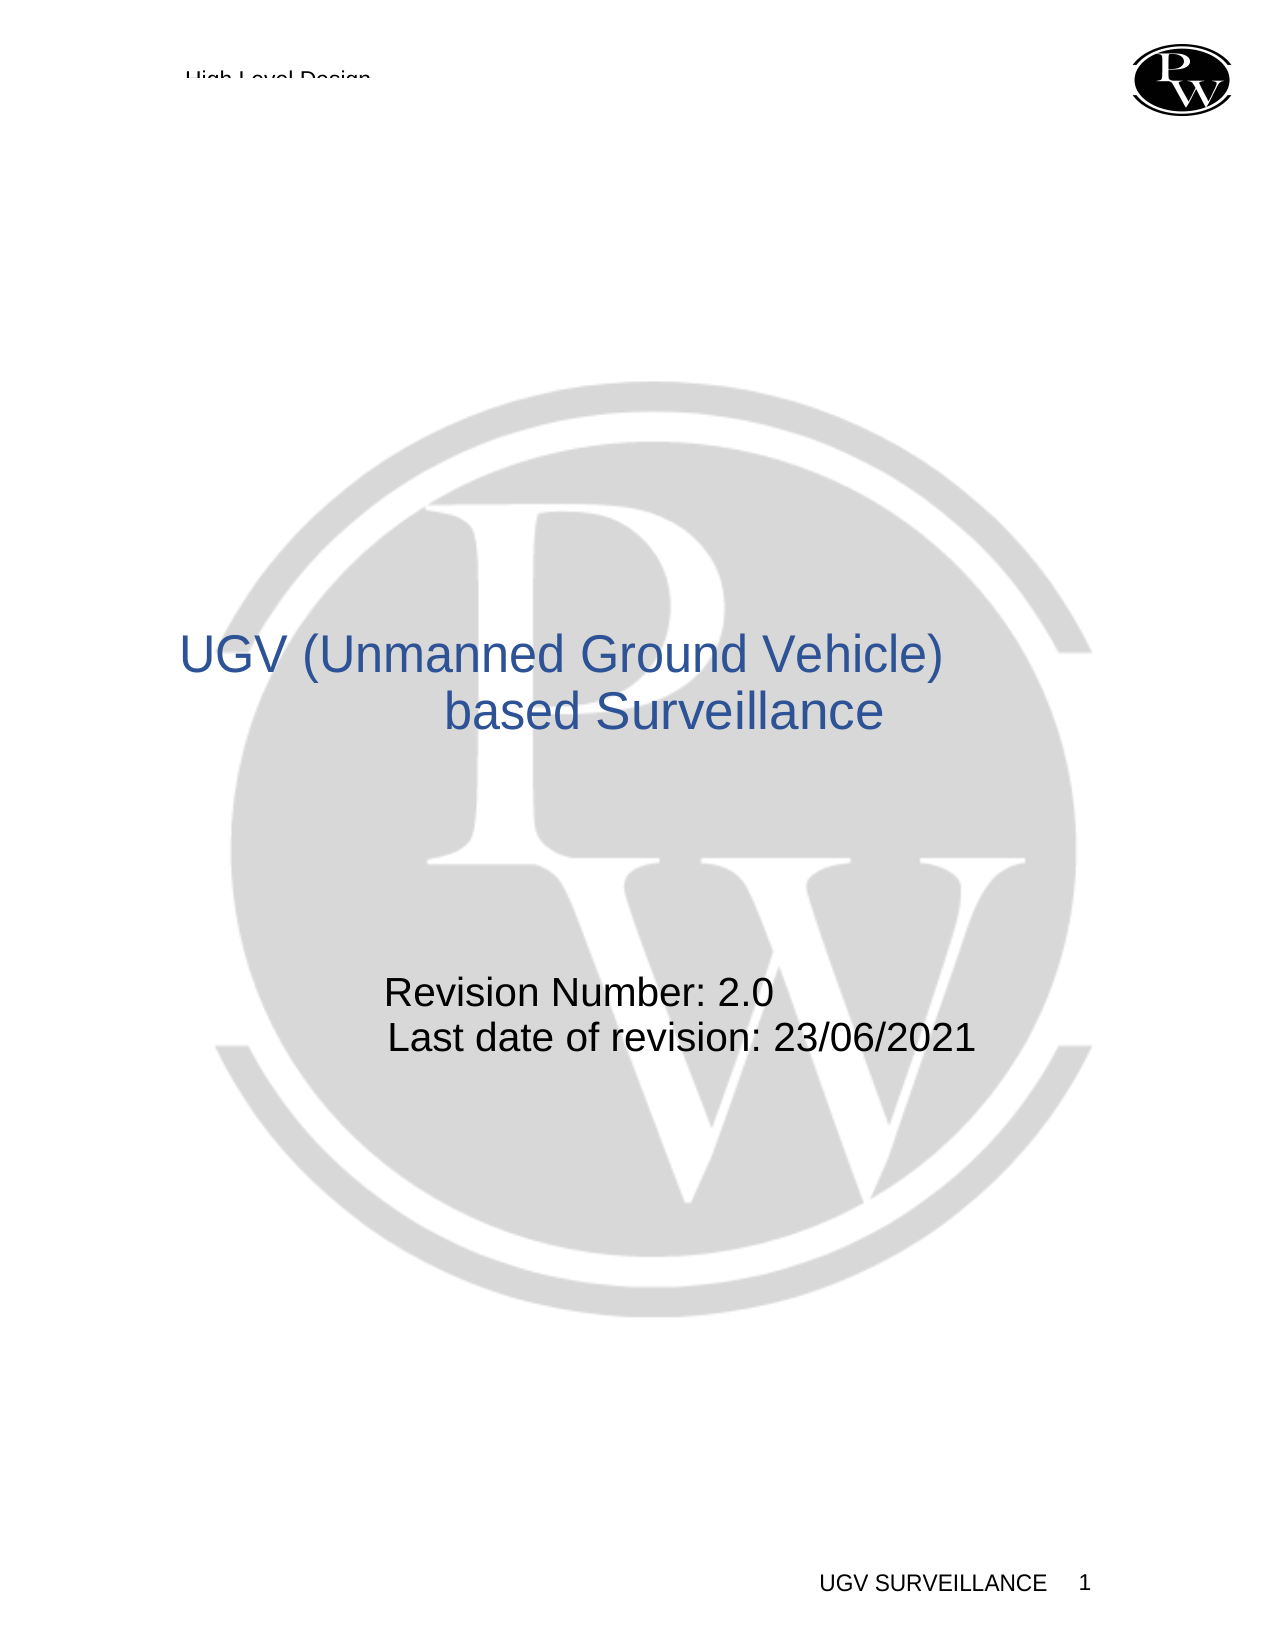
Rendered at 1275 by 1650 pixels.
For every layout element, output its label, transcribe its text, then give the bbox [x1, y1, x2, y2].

picture [1115, 0, 1249, 161]
text Revision Number: 2.0 [384, 971, 1152, 1015]
title UGV (Unmanned Ground Vehicle) based Surveillance [179, 627, 1087, 741]
text Last date of revision: 23/06/2021 [387, 1015, 1152, 1060]
